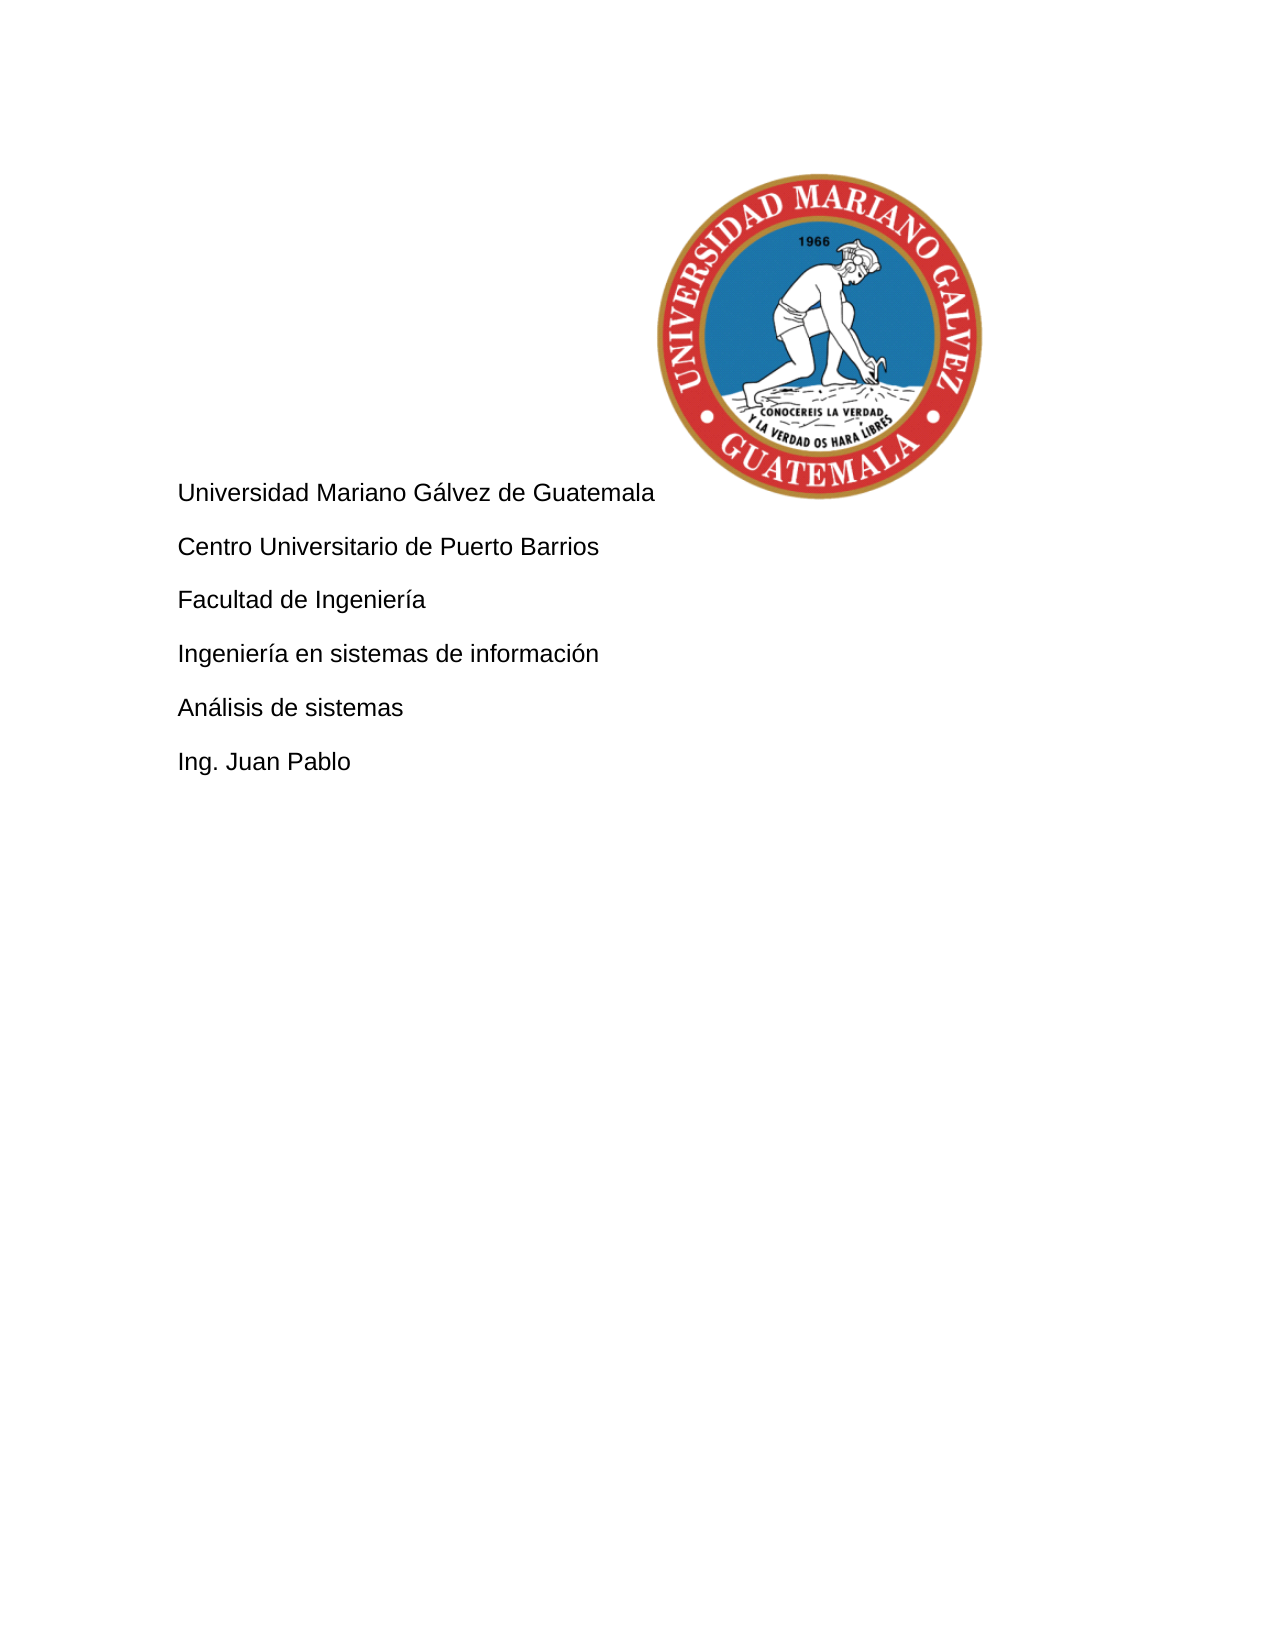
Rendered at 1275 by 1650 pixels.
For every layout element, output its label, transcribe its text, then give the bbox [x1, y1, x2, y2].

text Análisis de sistemas [177, 693, 1098, 722]
text Ingeniería en sistemas de información [177, 639, 1098, 668]
picture [655, 172, 984, 502]
text Facultad de Ingeniería [177, 585, 1098, 614]
text Centro Universitario de Puerto Barrios [177, 532, 1098, 560]
text Ing. Juan Pablo [177, 747, 1098, 775]
